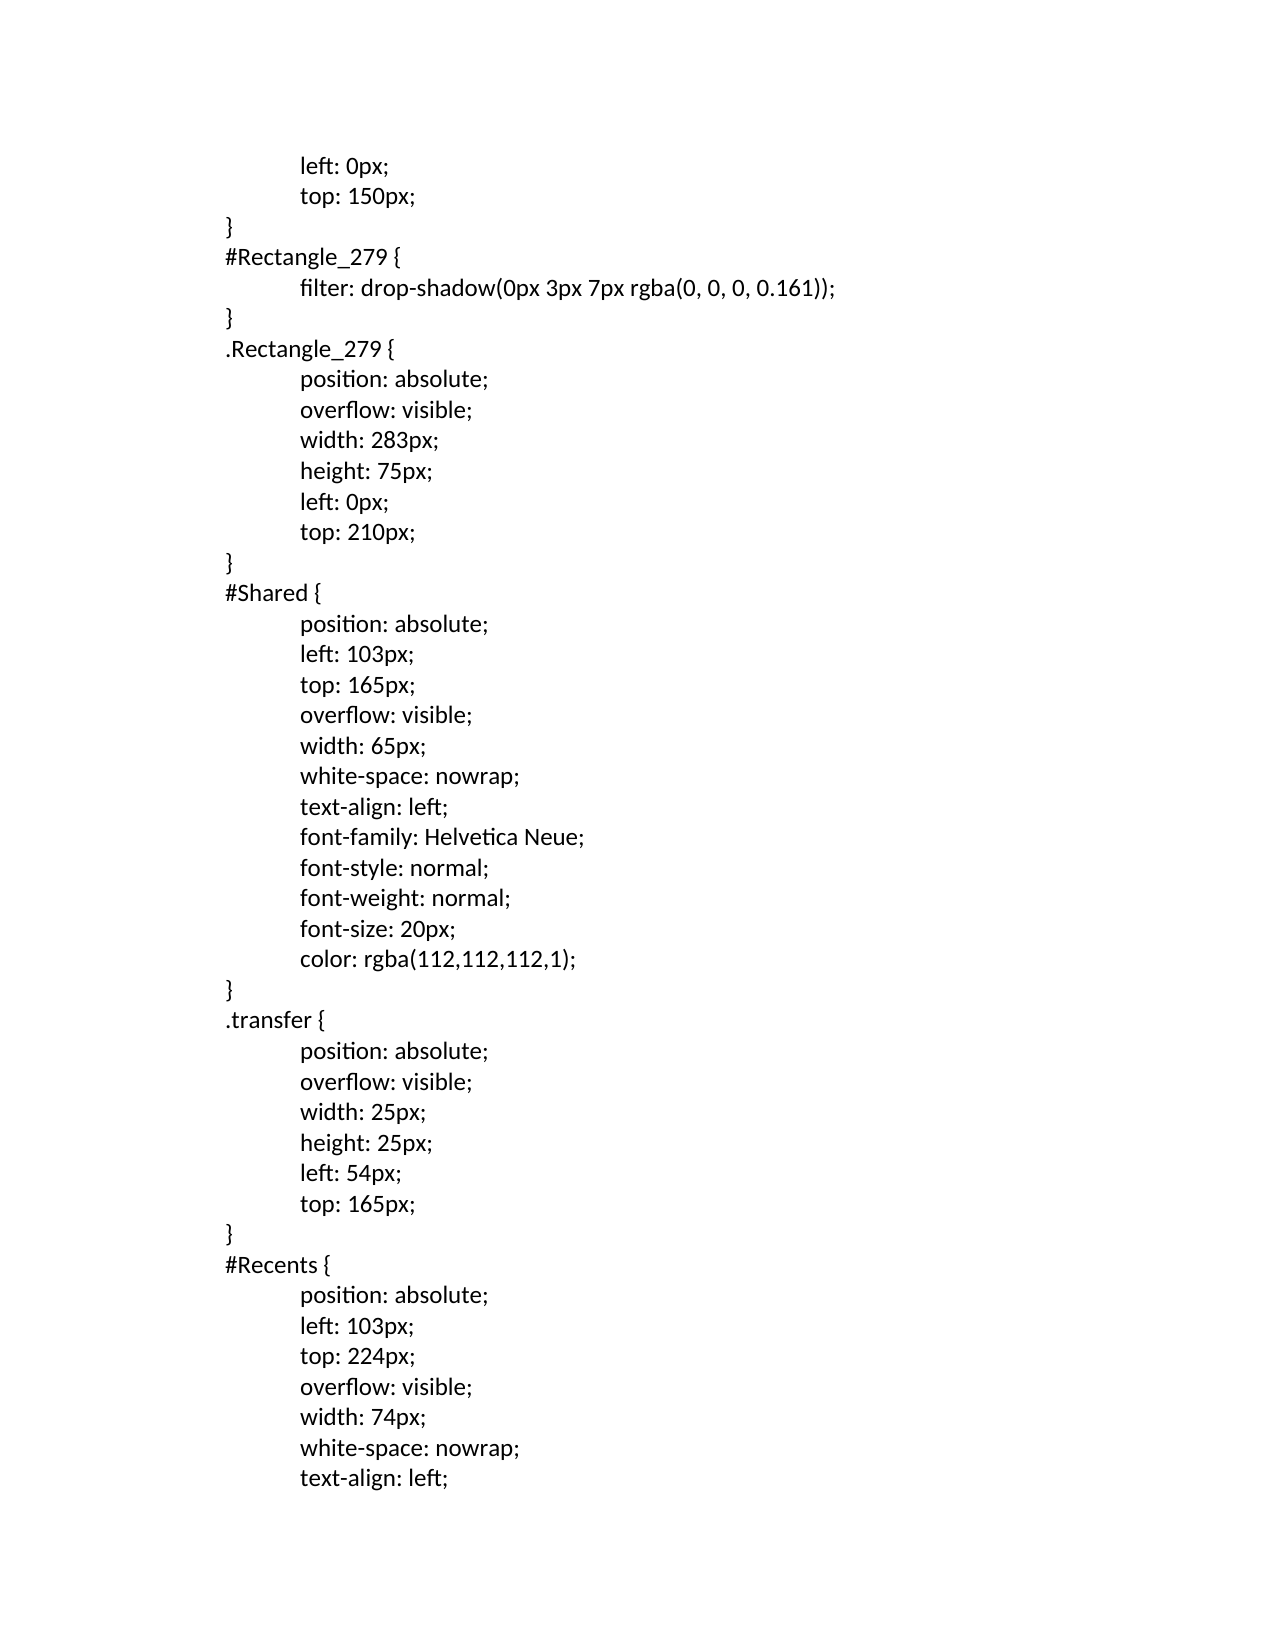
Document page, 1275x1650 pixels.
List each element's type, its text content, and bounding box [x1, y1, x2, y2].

text #Rectangle_279 { [150, 242, 1125, 272]
text width: 74px; [150, 1401, 1125, 1432]
text left: 0px; [150, 486, 1125, 516]
text left: 54px; [150, 1157, 1125, 1188]
text overflow: visible; [150, 699, 1125, 730]
text top: 224px; [150, 1340, 1125, 1371]
text font-size: 20px; [150, 913, 1125, 943]
text left: 103px; [150, 638, 1125, 669]
text position: absolute; [150, 1035, 1125, 1066]
text font-weight: normal; [150, 882, 1125, 913]
text top: 165px; [150, 669, 1125, 699]
text text-align: left; [150, 791, 1125, 821]
text position: absolute; [150, 1279, 1125, 1310]
text } [150, 1218, 1125, 1249]
text position: absolute; [150, 608, 1125, 638]
text position: absolute; [150, 364, 1125, 394]
text white-space: nowrap; [150, 760, 1125, 791]
text } [150, 974, 1125, 1004]
text .Rectangle_279 { [150, 333, 1125, 364]
text } [150, 211, 1125, 242]
text } [150, 303, 1125, 333]
text overflow: visible; [150, 394, 1125, 425]
text top: 150px; [150, 181, 1125, 211]
text } [150, 547, 1125, 577]
text font-family: Helvetica Neue; [150, 821, 1125, 852]
text color: rgba(112,112,112,1); [150, 943, 1125, 974]
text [150, 272, 1125, 303]
text #Shared { [150, 577, 1125, 608]
text height: 25px; [150, 1127, 1125, 1157]
text width: 25px; [150, 1096, 1125, 1127]
text width: 65px; [150, 730, 1125, 760]
text left: 0px; [150, 150, 1125, 181]
text font-style: normal; [150, 852, 1125, 882]
text #Recents { [150, 1249, 1125, 1279]
text .transfer { [150, 1004, 1125, 1035]
text left: 103px; [150, 1310, 1125, 1340]
text top: 210px; [150, 516, 1125, 547]
text width: 283px; [150, 425, 1125, 455]
text text-align: left; [150, 1462, 1125, 1493]
text top: 165px; [150, 1188, 1125, 1218]
text height: 75px; [150, 455, 1125, 486]
text overflow: visible; [150, 1371, 1125, 1401]
text overflow: visible; [150, 1066, 1125, 1096]
text white-space: nowrap; [150, 1432, 1125, 1462]
